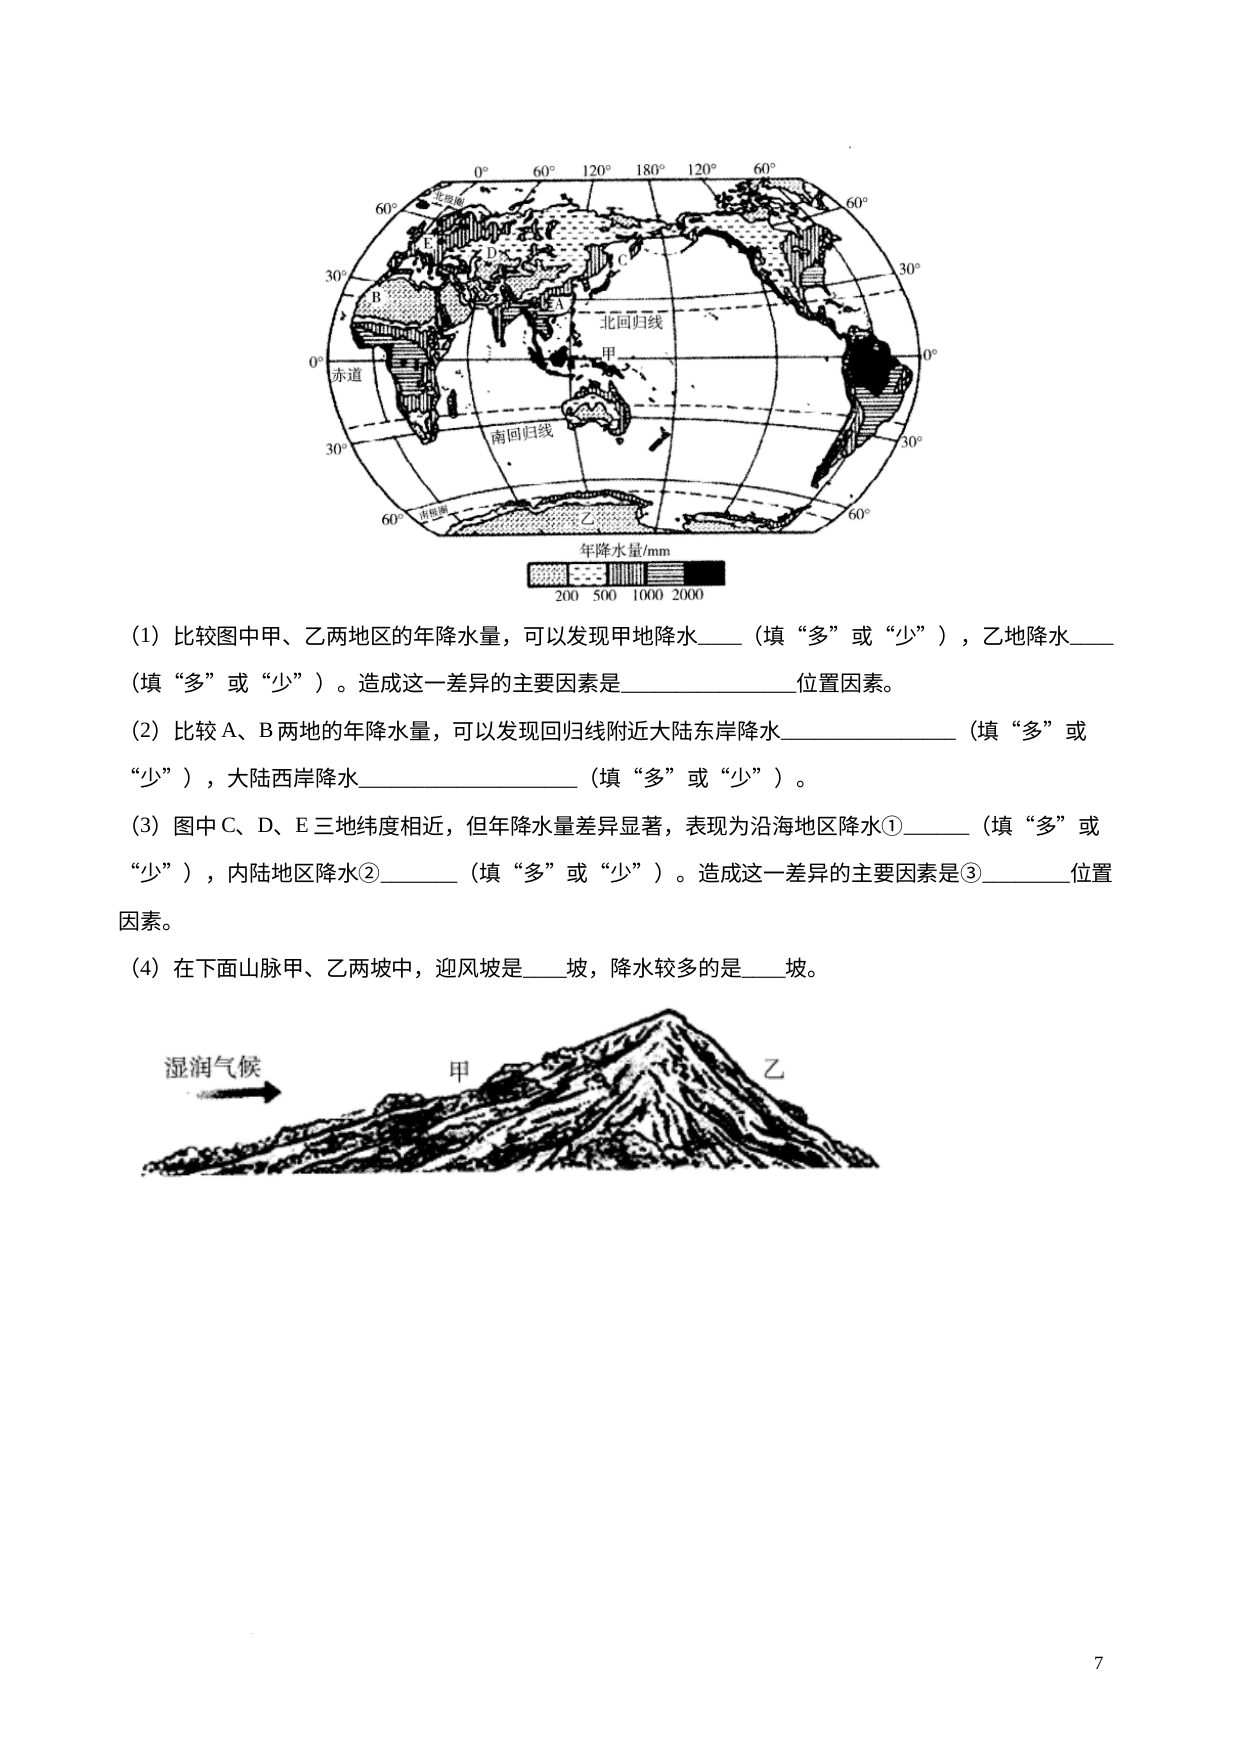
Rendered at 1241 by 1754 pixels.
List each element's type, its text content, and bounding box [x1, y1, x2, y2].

text （2）比较A、B两地的年降水量，可以发现回归线附近大陆东岸降水________________（填“多”或“少”），大陆西岸降水____________________（填“多”或“少”）。 [118, 714, 1122, 793]
text （4）在下面山脉甲、乙两坡中，迎风坡是____坡，降水较多的是____坡。 [118, 951, 1122, 983]
text （3）图中C、D、E三地纬度相近，但年降水量差异显著，表现为沿海地区降水①______（填“多”或“少”），内陆地区降水②_______（填“多”或“少”）。造成这一差异的主要因素是③________位置因素。 [118, 809, 1122, 935]
picture [118, 998, 914, 1185]
text （1）比较图中甲、乙两地区的年降水量，可以发现甲地降水____（填“多”或“少”），乙地降水____（填“多”或“少”）。造成这一差异的主要因素是________________位置因素。 [118, 619, 1122, 698]
picture [292, 158, 948, 606]
